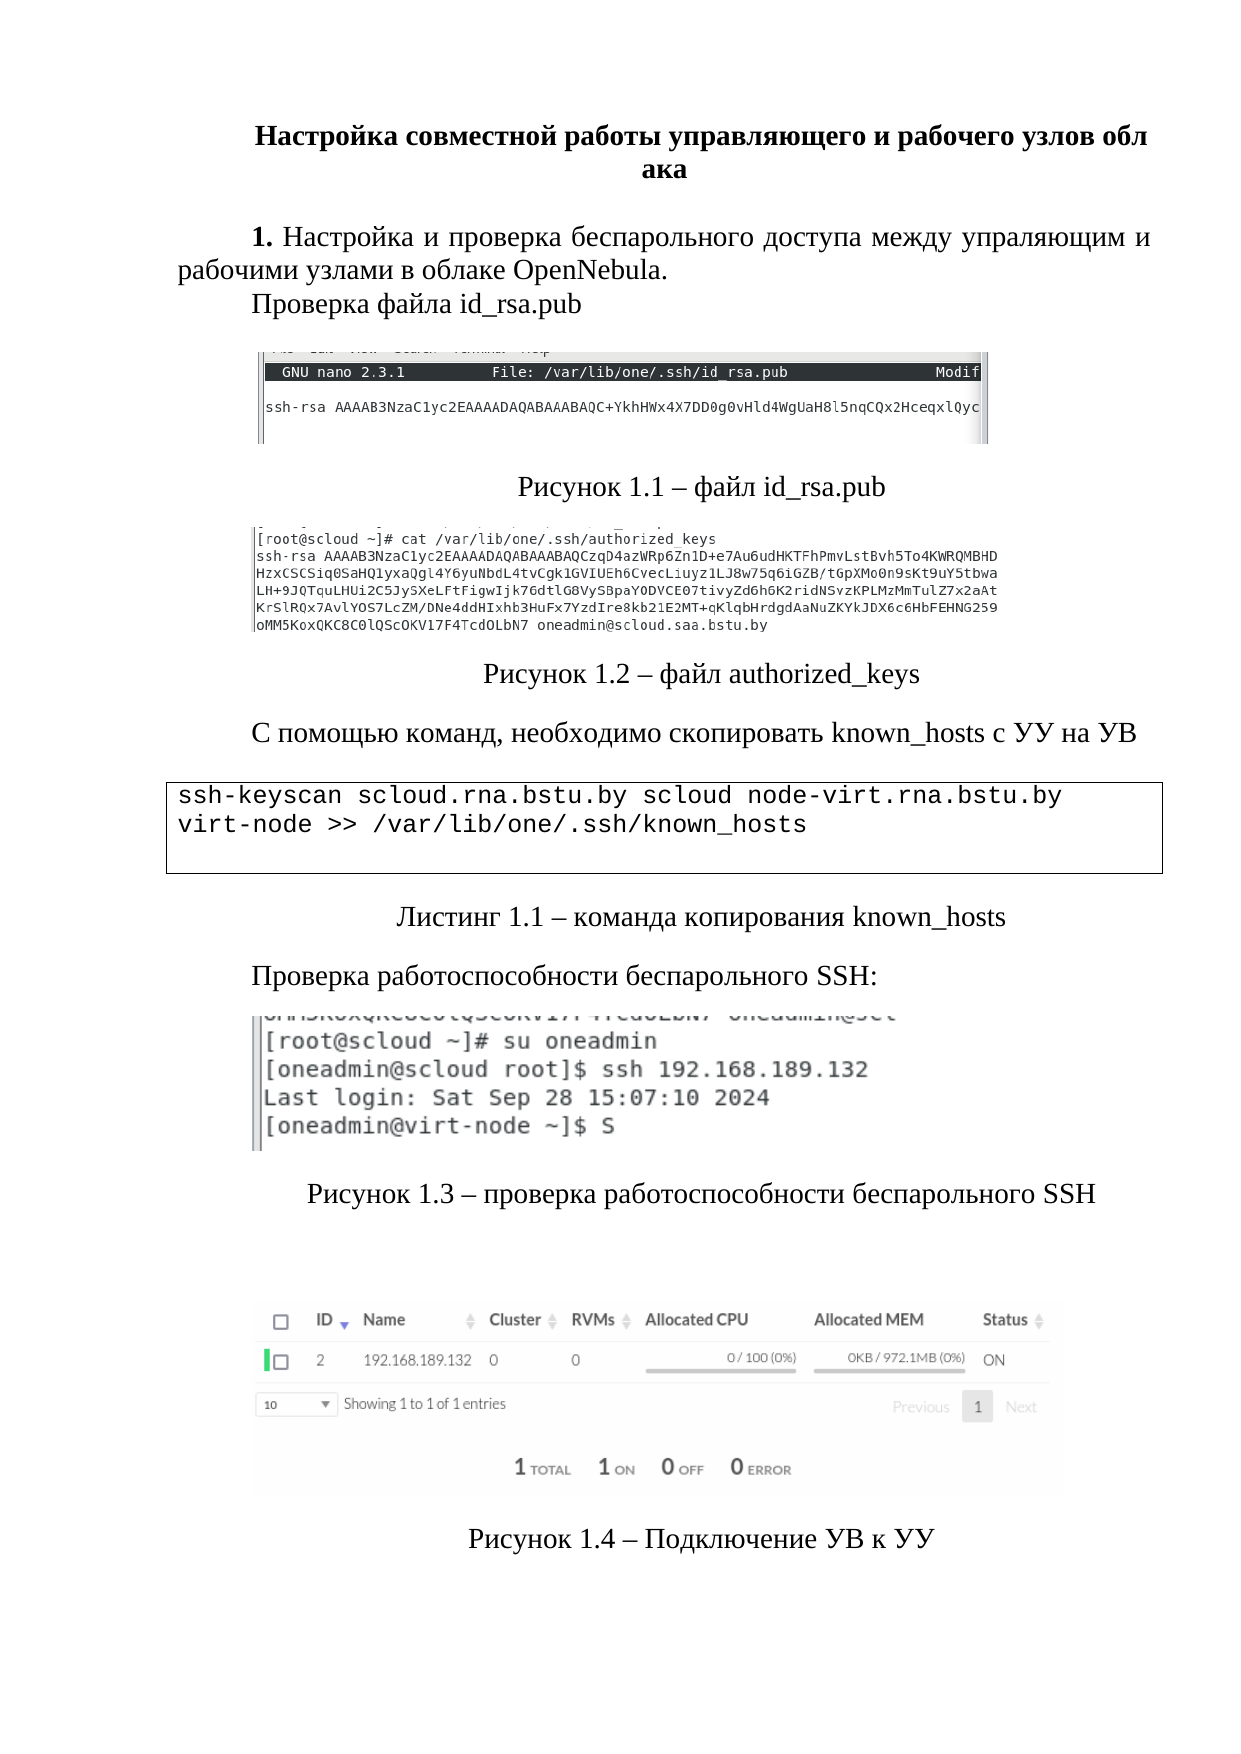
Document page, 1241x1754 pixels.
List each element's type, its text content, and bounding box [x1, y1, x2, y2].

picture [251, 1016, 898, 1151]
text Рисунок 1.3 – проверка работоспособности беспарольного SSH [177, 1176, 1152, 1209]
text Рисунок 1.2 – файл authorized_keys [177, 656, 1152, 690]
picture [251, 527, 1000, 632]
text 1. Настройка и проверка беспарольного доступа между упраляющим и рабочими узлами в облаке OpenNebula. [177, 219, 1152, 286]
picture [251, 1301, 1065, 1497]
text Настройка совместной работы управляющего и рабочего узлов облака [177, 118, 1152, 185]
text С помощью команд, необходимо скопировать known_hosts с УУ на УВ [177, 715, 1152, 748]
text Рисунок 1.1 – файл id_rsa.pub [177, 469, 1152, 502]
text Рисунок 1.4 – Подключение УВ к УУ [177, 1521, 1152, 1555]
text Проверка файла id_rsa.pub [177, 286, 1152, 319]
text Проверка работоспособности беспарольного SSH: [177, 958, 1152, 991]
table_header ssh-keyscan scloud.rna.bstu.by scloud node-virt.rna.bstu.by virt-node >> /var/lib/one/.ssh/known_hosts [167, 783, 1162, 873]
text Листинг 1.1 – команда копирования known_hosts [177, 899, 1152, 933]
picture [251, 352, 989, 444]
